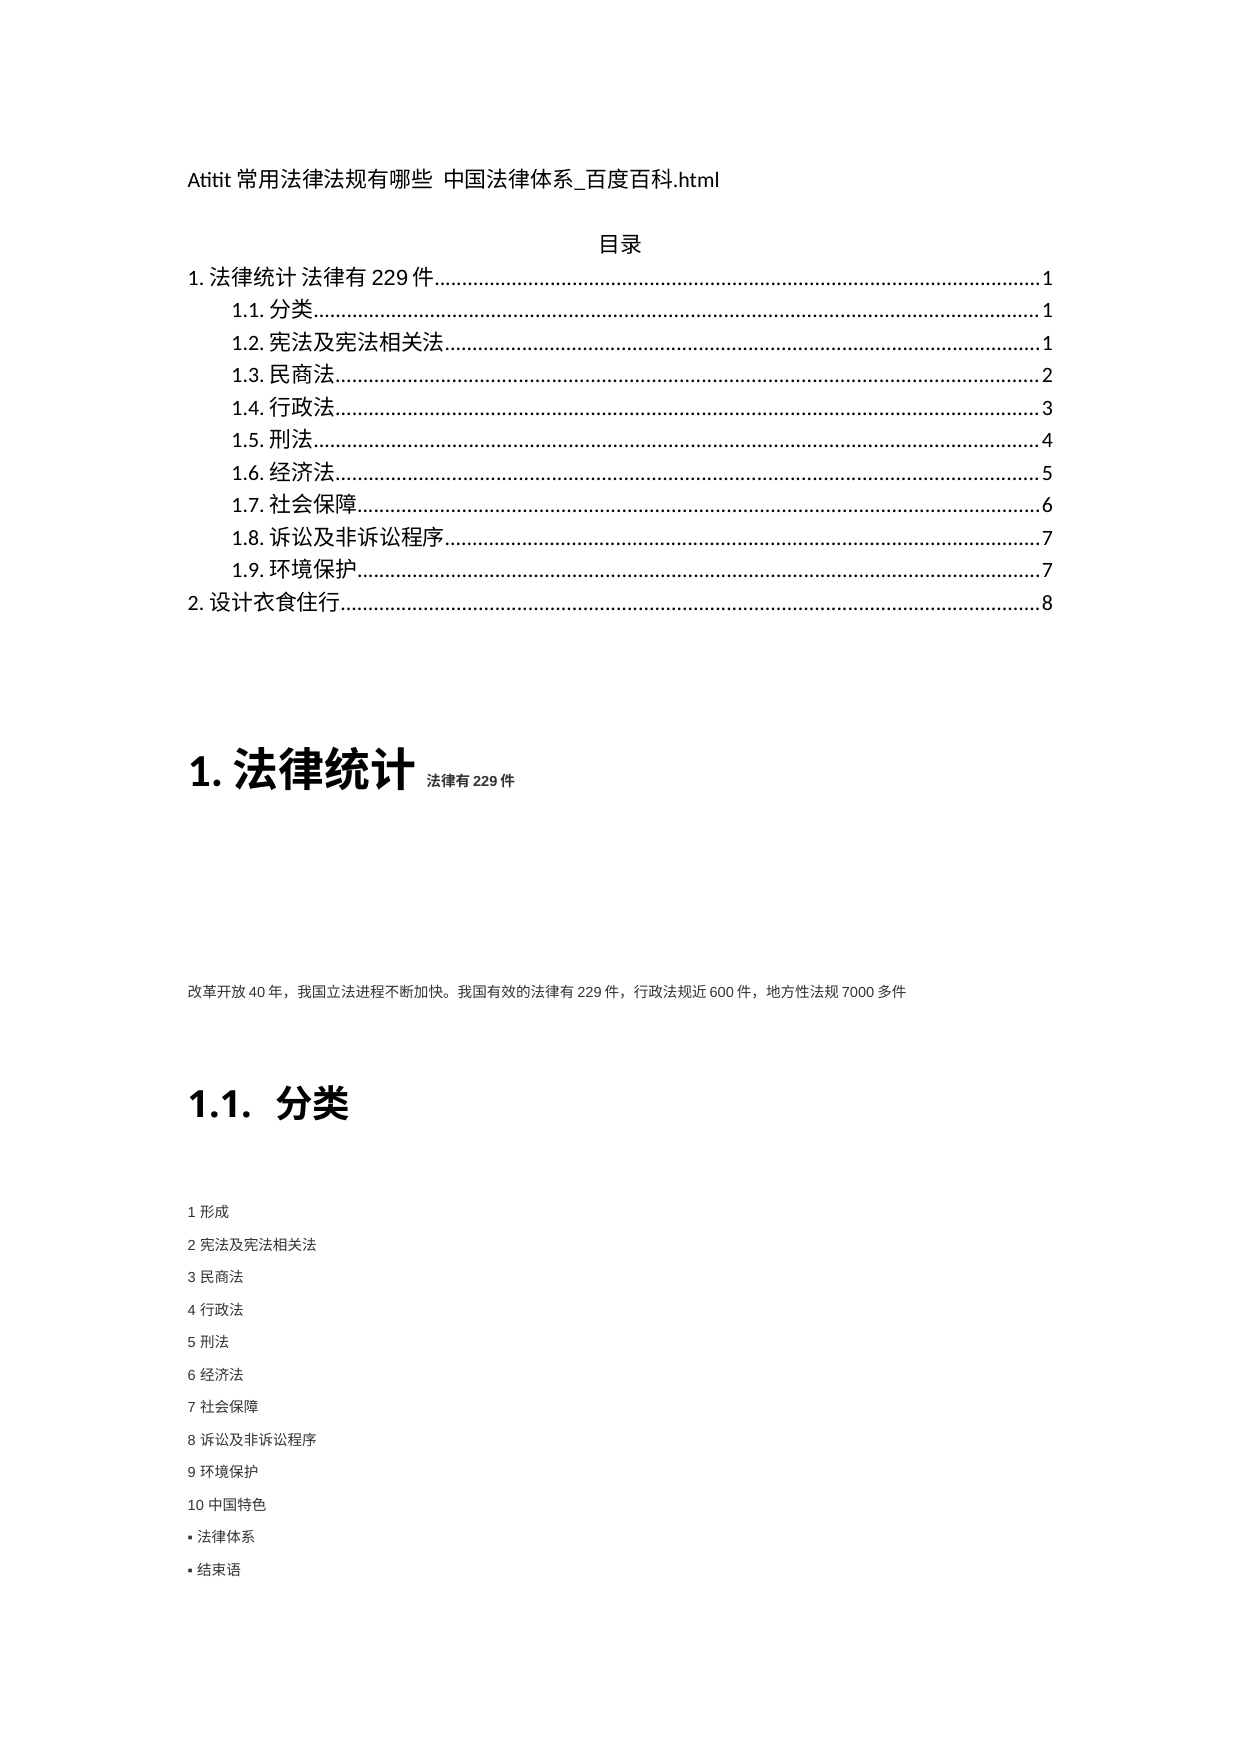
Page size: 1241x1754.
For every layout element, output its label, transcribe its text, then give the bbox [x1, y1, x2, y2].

text 改革开放40年，我国立法进程不断加快。我国有效的法律有229件，行政法规近600件，地方性法规7000多件 [187, 974, 1053, 1007]
text 9 环境保护 [187, 1455, 1053, 1488]
text 3 民商法 [187, 1260, 1053, 1293]
text 6 经济法 [187, 1358, 1053, 1390]
subtitle 法律统计 法律有229件 [187, 717, 1053, 815]
text 8 诉讼及非诉讼程序 [187, 1423, 1053, 1455]
subtitle 分类 [187, 1069, 1053, 1134]
text 5 刑法 [187, 1325, 1053, 1358]
text 4 行政法 [187, 1293, 1053, 1325]
text Atitit 常用法律法规有哪些 中国法律体系_百度百科.html [187, 162, 1053, 194]
text 1 形成 [187, 1195, 1053, 1228]
text 7 社会保障 [187, 1390, 1053, 1423]
text 10 中国特色 [187, 1488, 1053, 1520]
text 2 宪法及宪法相关法 [187, 1228, 1053, 1260]
text ▪ 法律体系 [187, 1520, 1053, 1553]
text ▪ 结束语 [187, 1553, 1053, 1585]
